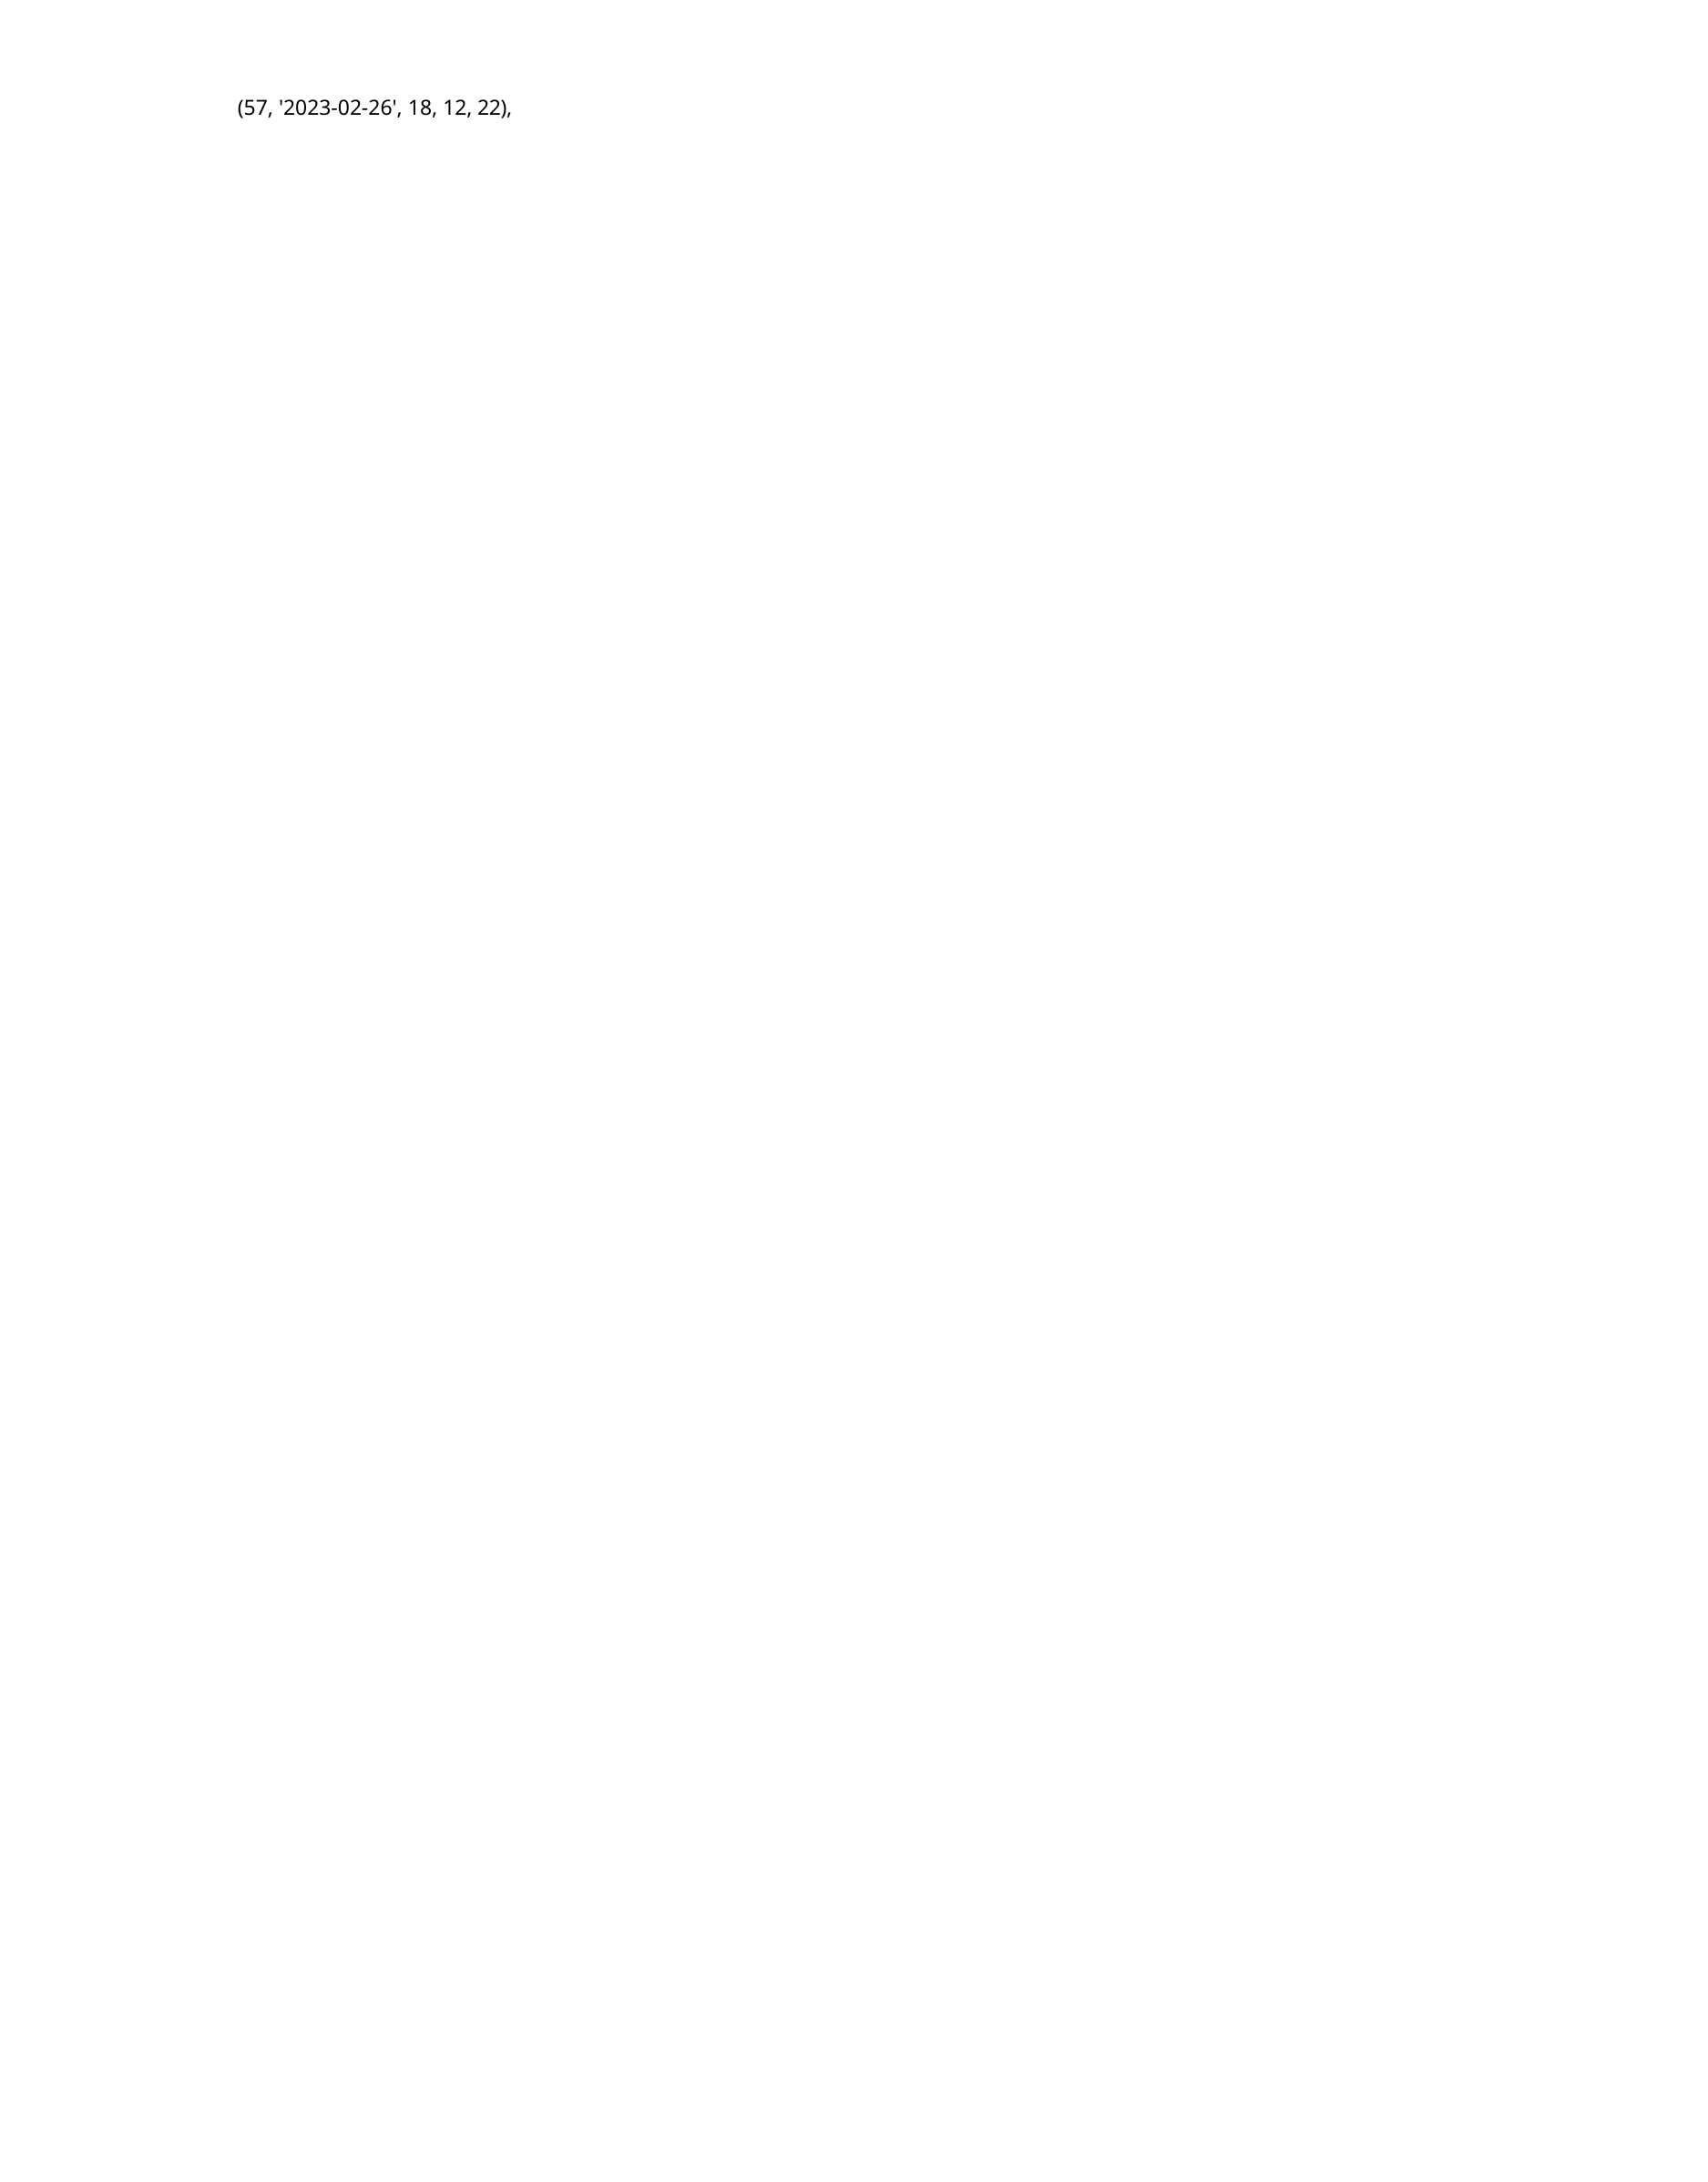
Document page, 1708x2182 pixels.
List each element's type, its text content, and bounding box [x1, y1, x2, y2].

text (57, '2023-02-26', 18, 12, 22), [238, 95, 1708, 120]
